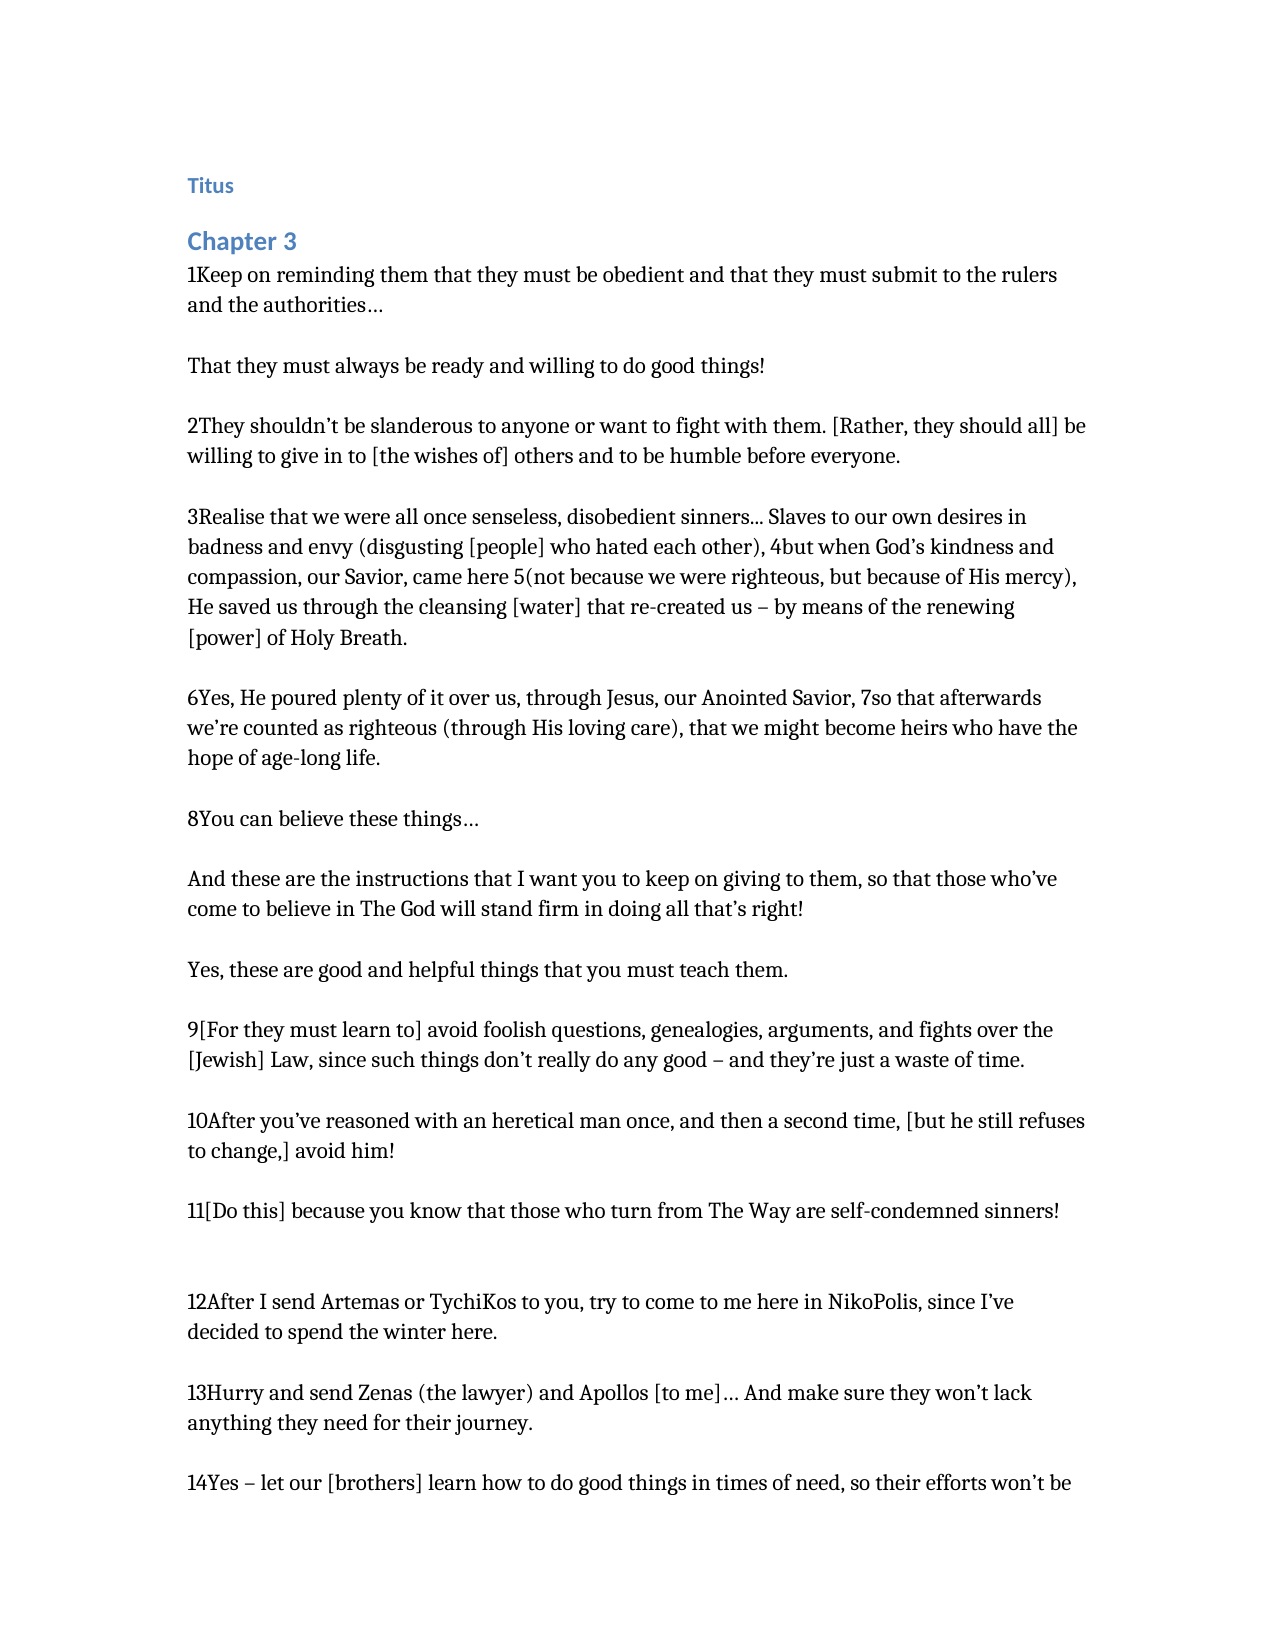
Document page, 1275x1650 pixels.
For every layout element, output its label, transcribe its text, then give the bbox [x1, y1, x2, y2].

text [187, 262, 1087, 1496]
subtitle Chapter 3 [187, 224, 1087, 257]
subtitle Titus [187, 171, 1087, 199]
